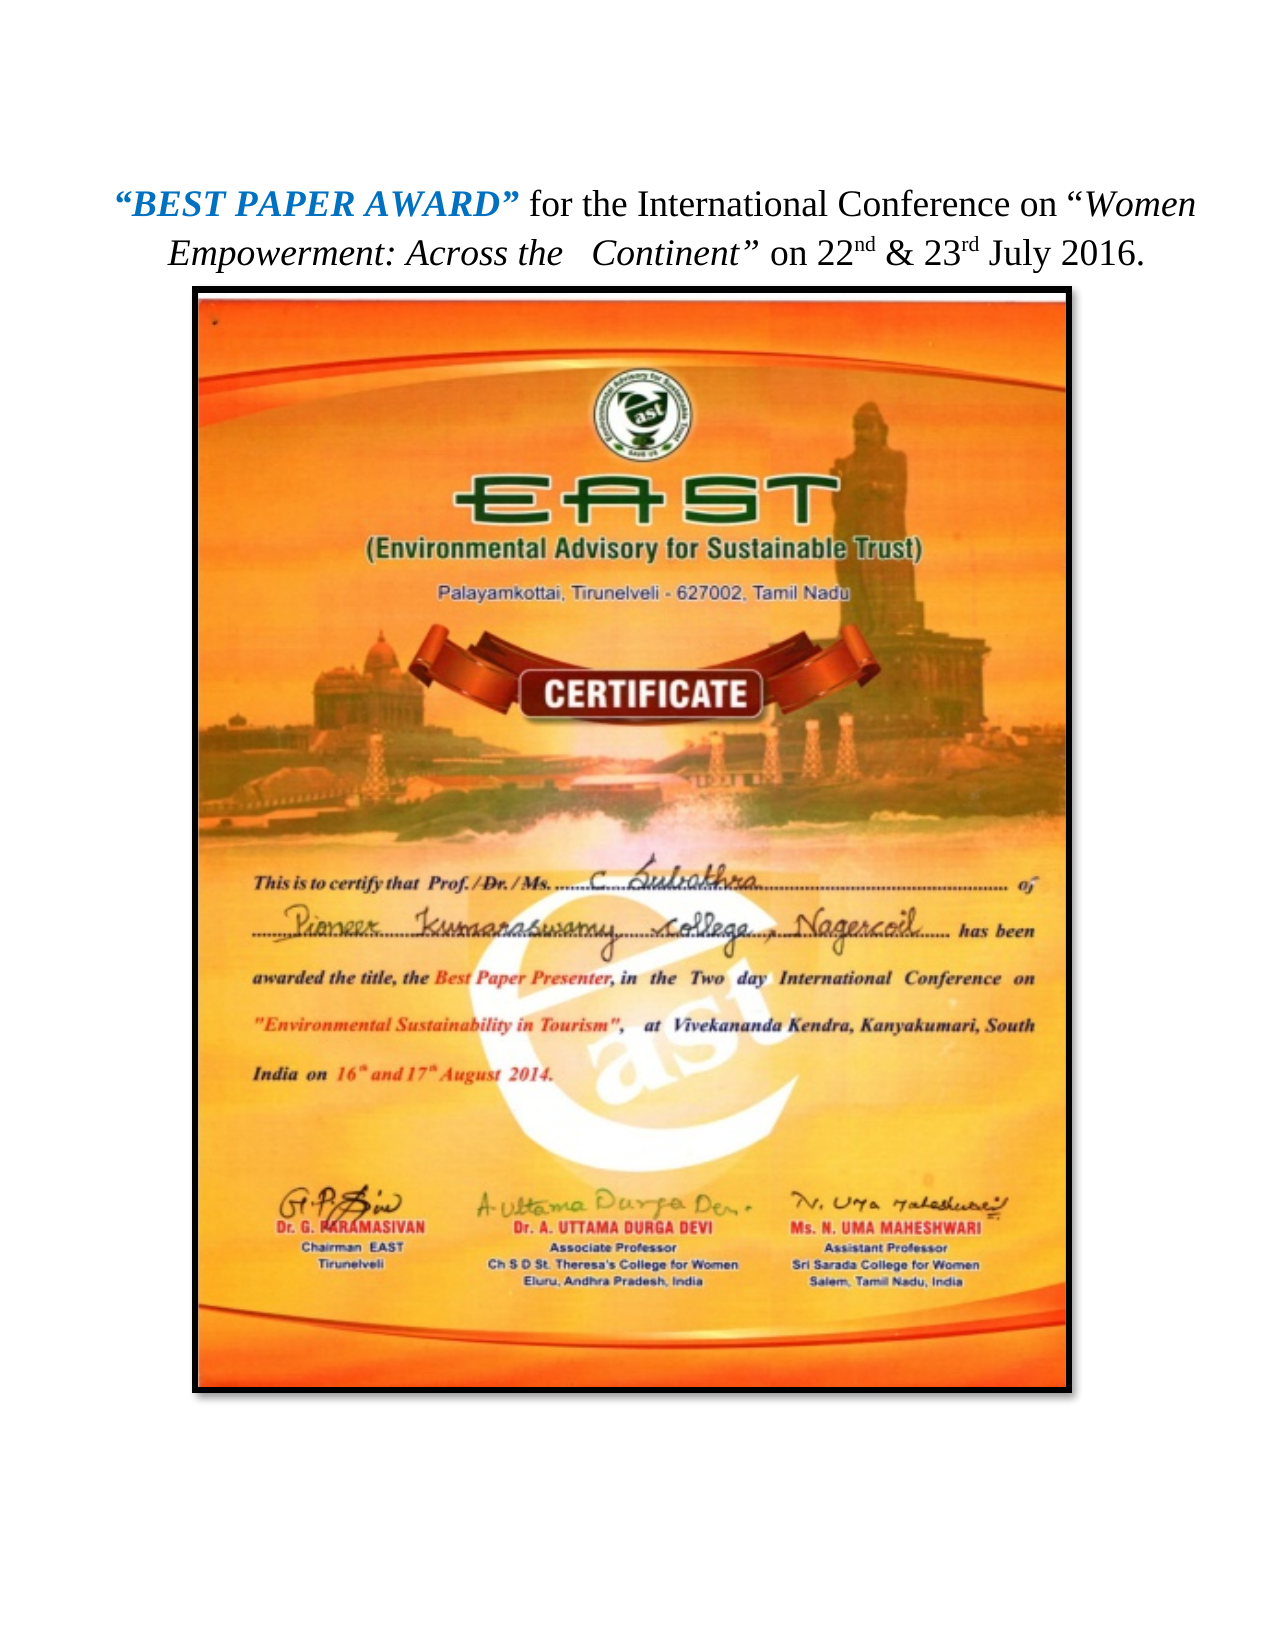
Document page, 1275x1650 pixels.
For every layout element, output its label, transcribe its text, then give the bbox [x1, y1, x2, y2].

text “BEST PAPER AWARD” for the International Conference on “Women Empowerment: Across the Continent” on 22nd & 23rd July 2016. [112, 181, 1200, 274]
picture [198, 293, 1066, 1387]
